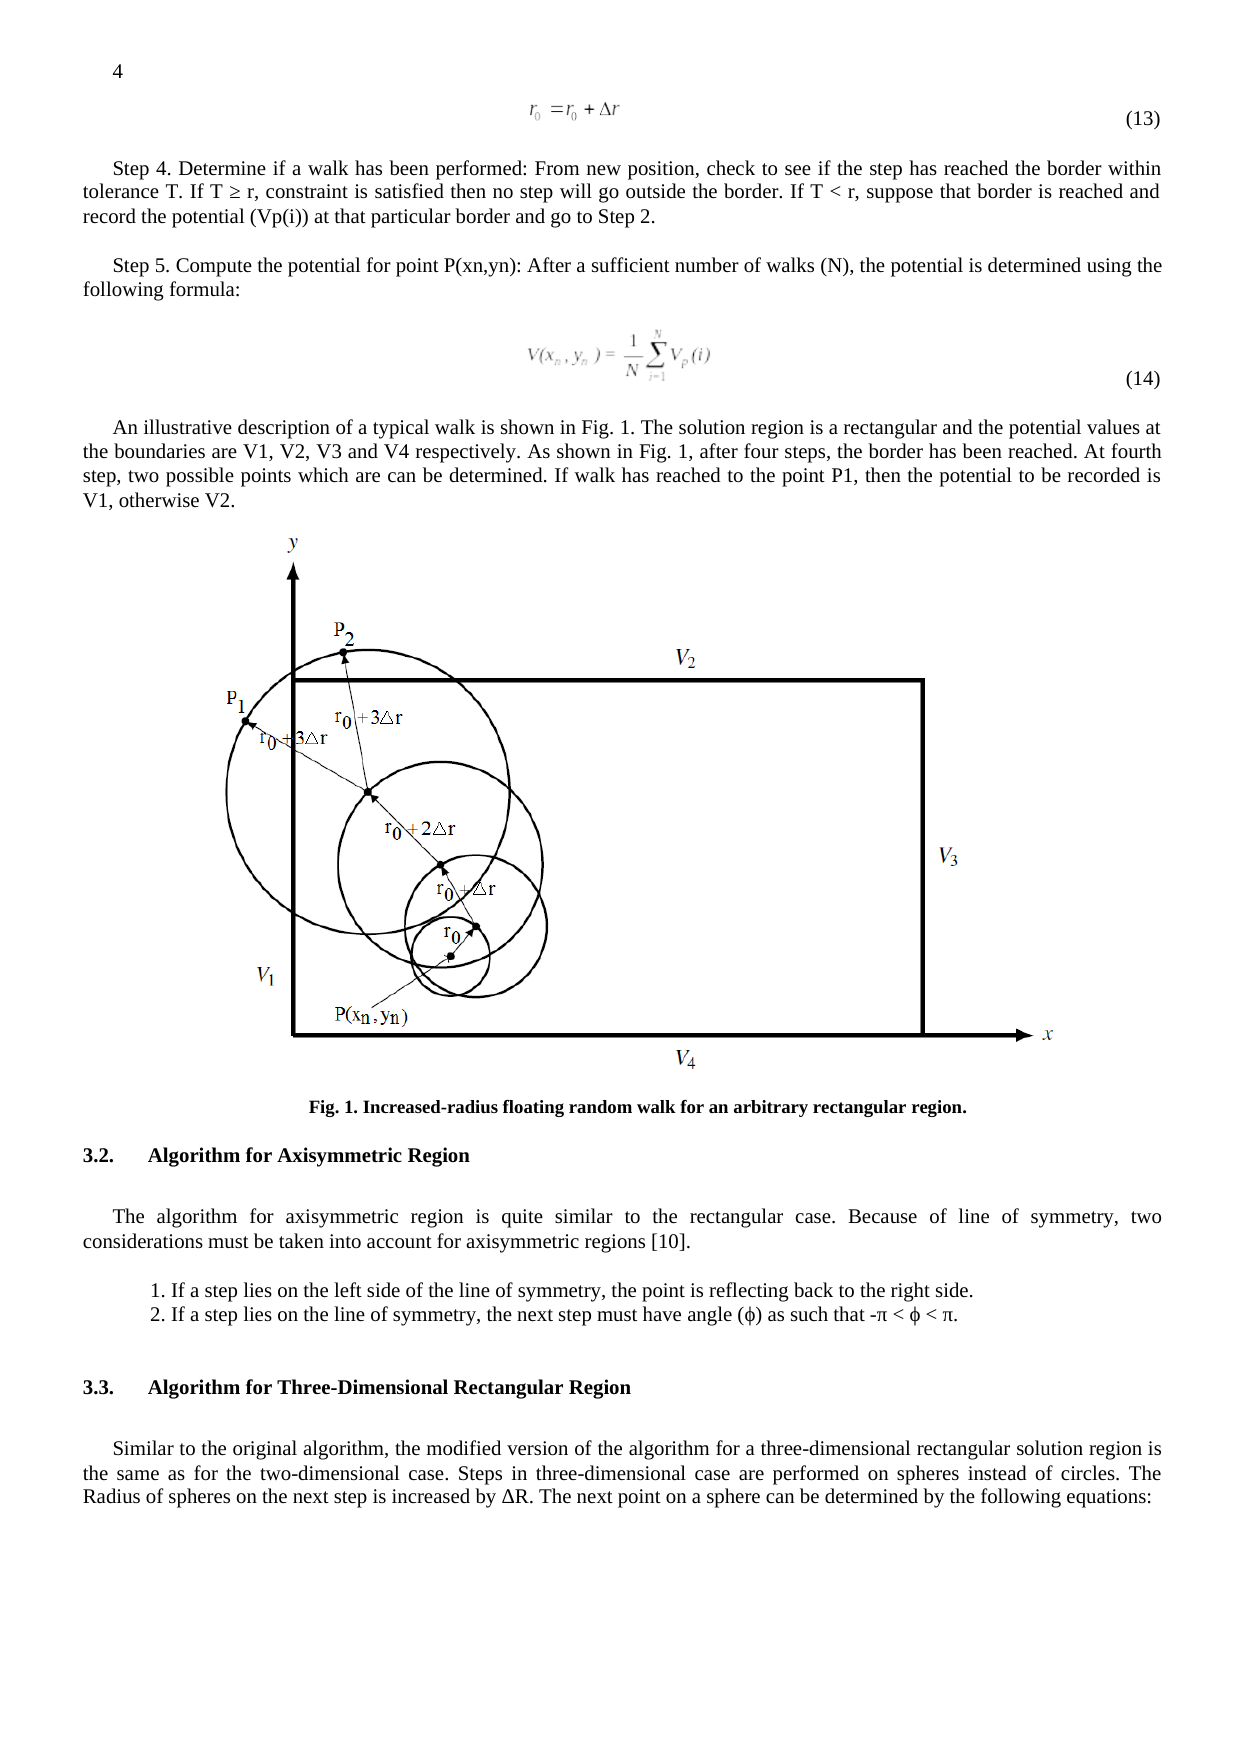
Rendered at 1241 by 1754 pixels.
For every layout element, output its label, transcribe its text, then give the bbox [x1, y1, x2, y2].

text The algorithm for axisymmetric region is quite similar to the rectangular case. Because of line of symmetry, two considerations must be taken into account for axisymmetric regions [10]. [83, 1204, 1163, 1253]
picture [219, 536, 1056, 1072]
text 2. If a step lies on the line of symmetry, the next step must have angle (ϕ) as such that -π < ϕ < π. [150, 1302, 1163, 1326]
text 3.3. Algorithm for Three-Dimensional Rectangular Region [83, 1375, 1163, 1399]
text Step 4. Determine if a walk has been performed: From new position, check to see if the step has reached the border within tolerance T. If T ≥ r, constraint is satisfied then no step will go outside the border. If T < r, suppose that border is reached and record the potential (Vp(i)) at that particular border and go to Step 2. [83, 155, 1163, 228]
text Fig. 1. Increased-radius floating random walk for an arbitrary rectangular region. [83, 1096, 1163, 1118]
text (14) [83, 326, 1163, 390]
text (13) [83, 94, 1163, 130]
text 3.2. Algorithm for Axisymmetric Region [83, 1143, 1163, 1167]
text 1. If a step lies on the left side of the line of symmetry, the point is reflecting back to the right side. [150, 1278, 1163, 1302]
text An illustrative description of a typical walk is shown in Fig. 1. The solution region is a rectangular and the potential values at the boundaries are V1, V2, V3 and V4 respectively. As shown in Fig. 1, after four steps, the border has been reached. At fourth step, two possible points which are can be determined. If walk has reached to the point P1, then the potential to be recorded is V1, otherwise V2. [83, 415, 1163, 512]
text Step 5. Compute the potential for point P(xn,yn): After a sufficient number of walks (N), the potential is determined using the following formula: [83, 253, 1163, 301]
text Similar to the original algorithm, the modified version of the algorithm for a three-dimensional rectangular solution region is the same as for the two-dimensional case. Steps in three-dimensional case are performed on spheres instead of circles. The Radius of spheres on the next step is increased by ΔR. The next point on a sphere can be determined by the following equations: [83, 1436, 1163, 1508]
